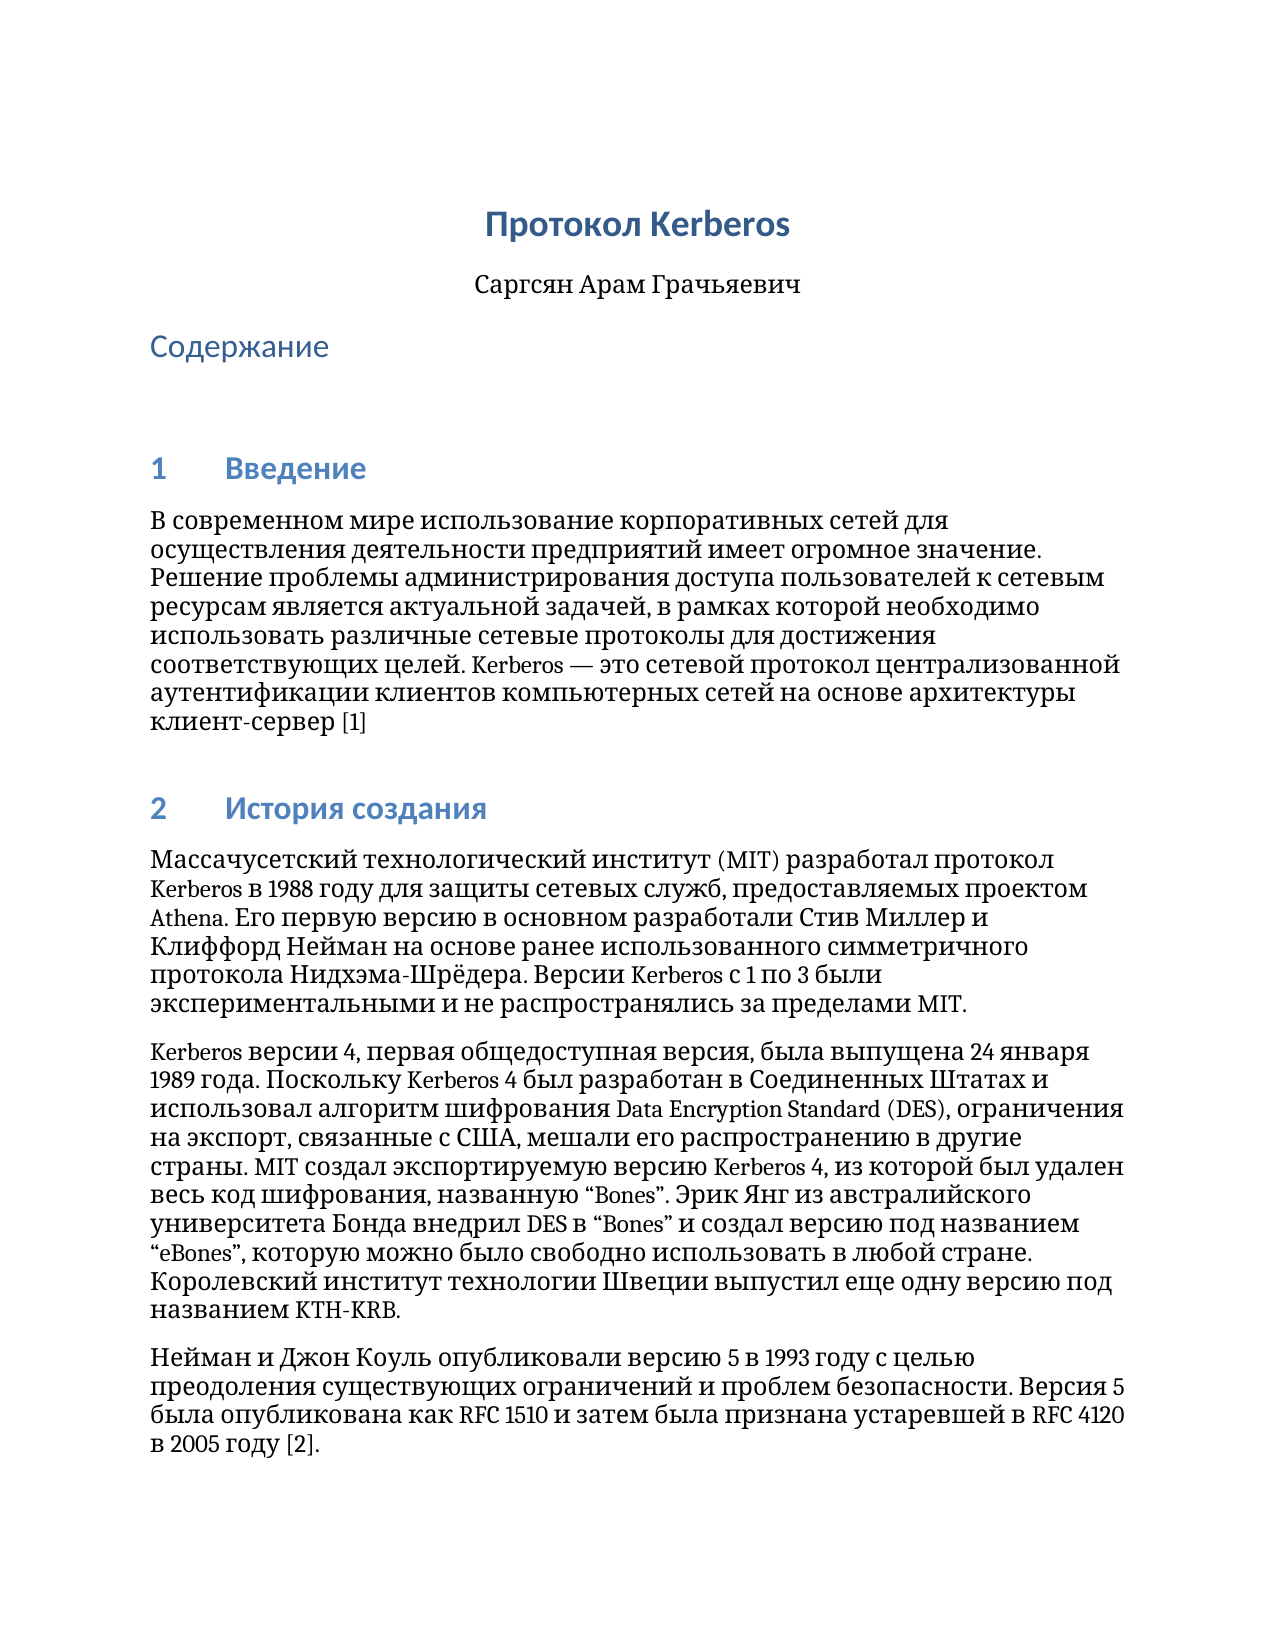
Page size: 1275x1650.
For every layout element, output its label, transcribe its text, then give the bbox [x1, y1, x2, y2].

text Саргсян Арам Грачьяевич [150, 271, 1125, 299]
subtitle 1 Введение [150, 447, 1125, 488]
title Протокол Kerberos [150, 200, 1125, 246]
text Массачусетский технологический институт (MIT) разработал протокол Kerberos в 1988 году для защиты сетевых служб, предоставляемых проектом Athena. Его первую версию в основном разработали Стив Миллер и Клиффорд Нейман на основе ранее использованного симметричного протокола Нидхэма-Шрёдера. Версии Kerberos с 1 по 3 были экспериментальными и не распространялись за пределами MIT. [150, 846, 1125, 1019]
subtitle 2 История создания [150, 787, 1125, 827]
text Kerberos версии 4, первая общедоступная версия, была выпущена 24 января 1989 года. Поскольку Kerberos 4 был разработан в Соединенных Штатах и использовал алгоритм шифрования Data Encryption Standard (DES), ограничения на экспорт, связанные с США, мешали его распространению в другие страны. MIT создал экспортируемую версию Kerberos 4, из которой был удален весь код шифрования, названную “Bones”. Эрик Янг из австралийского университета Бонда внедрил DES в “Bones” и создал версию под названием “eBones”, которую можно было свободно использовать в любой стране. Королевский институт технологии Швеции выпустил еще одну версию под названием KTH-KRB. [150, 1037, 1125, 1325]
text Нейман и Джон Коуль опубликовали версию 5 в 1993 году с целью преодоления существующих ограничений и проблем безопасности. Версия 5 была опубликована как RFC 1510 и затем была признана устаревшей в RFC 4120 в 2005 году [2]. [150, 1344, 1125, 1459]
text В современном мире использование корпоративных сетей для осуществления деятельности предприятий имеет огромное значение. Решение проблемы администрирования доступа пользователей к сетевым ресурсам является актуальной задачей, в рамках которой необходимо использовать различные сетевые протоколы для достижения соответствующих целей. Kerberos — это сетевой протокол централизованной аутентификации клиентов компьютерных сетей на основе архитектуры клиент-сервер [1] [150, 507, 1125, 737]
